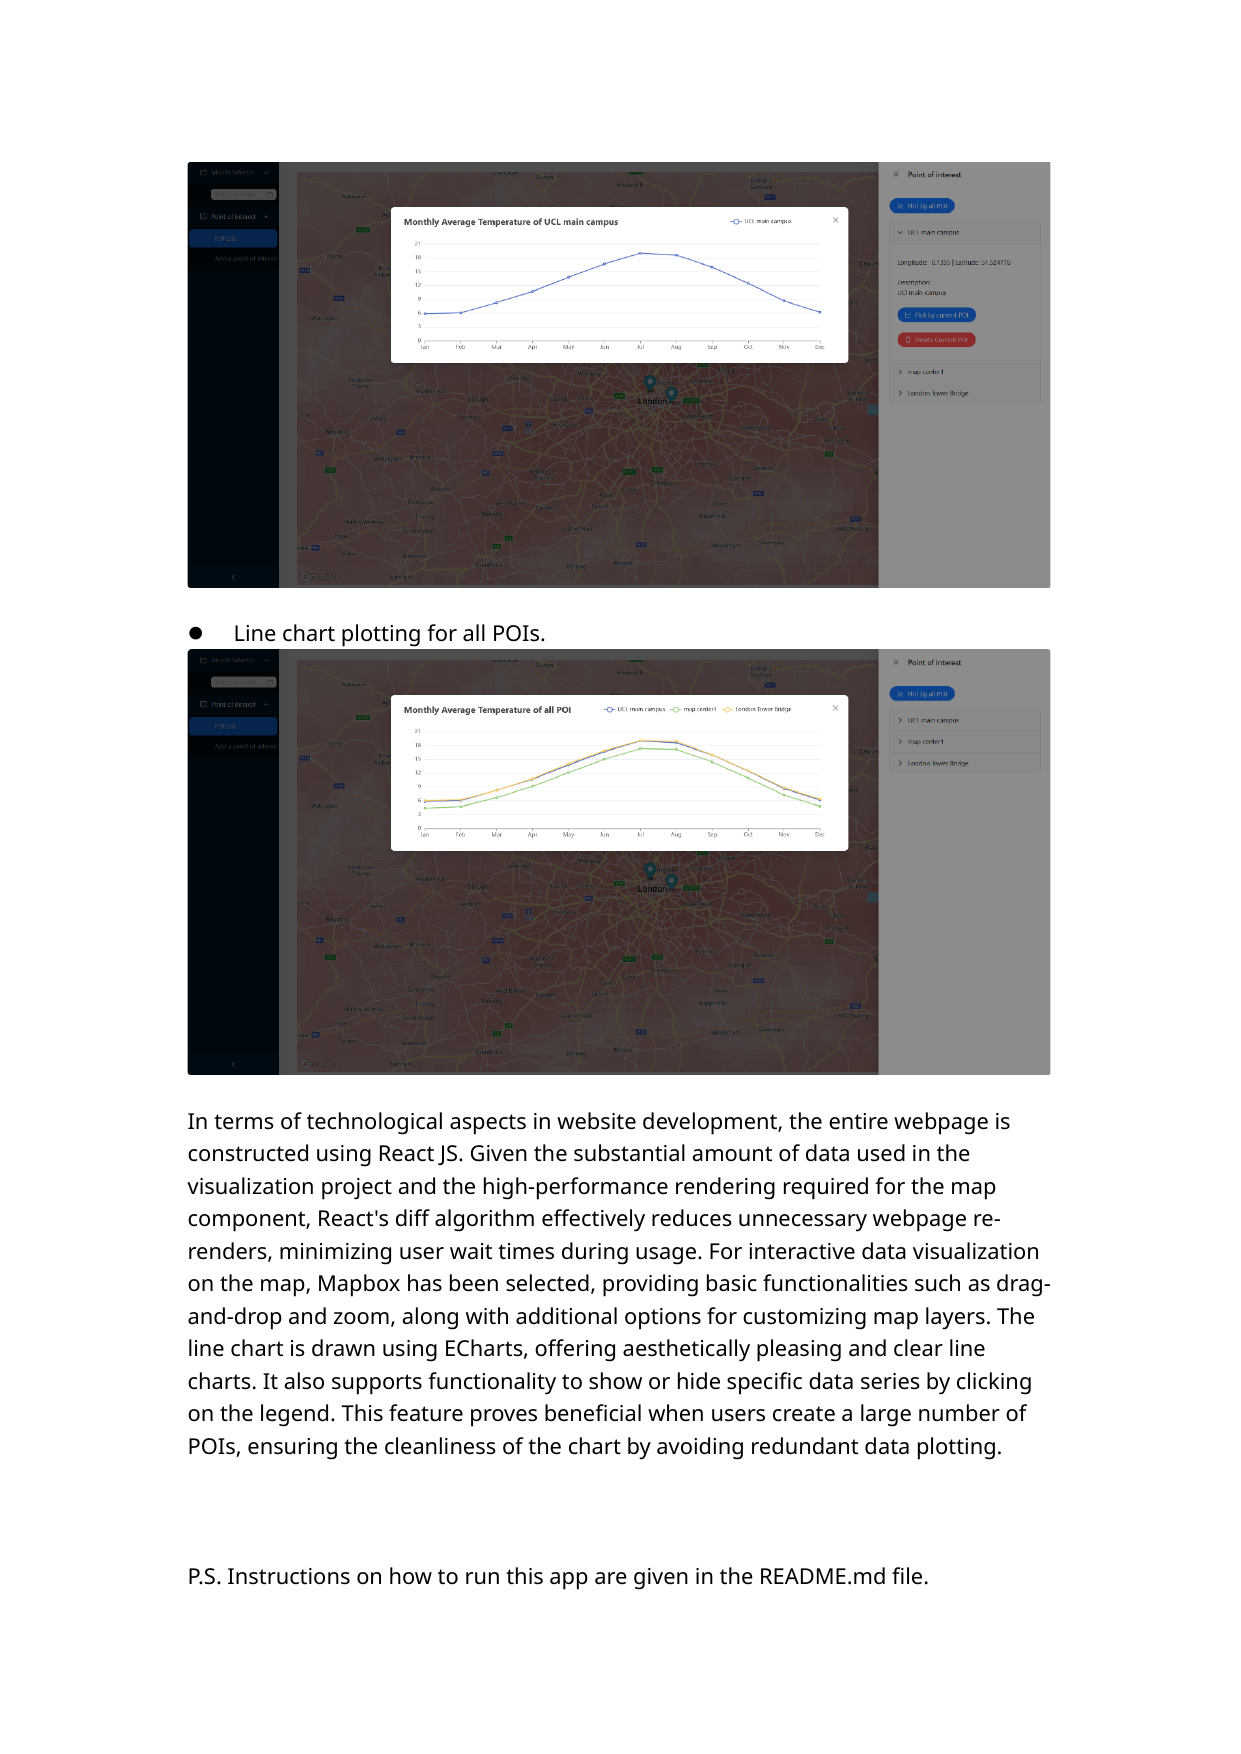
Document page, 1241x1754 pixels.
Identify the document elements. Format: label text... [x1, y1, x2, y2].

list Line chart plotting for all POIs. [187, 617, 1053, 649]
text In terms of technological aspects in website development, the entire webpage is constructed using React JS. Given the substantial amount of data used in the visualization project and the high-performance rendering required for the map component, React's diff algorithm effectively reduces unnecessary webpage re-renders, minimizing user wait times during usage. For interactive data visualization on the map, Mapbox has been selected, providing basic functionalities such as drag-and-drop and zoom, along with additional options for customizing map layers. The line chart is drawn using ECharts, offering aesthetically pleasing and clear line charts. It also supports functionality to show or hide specific data series by clicking on the legend. This feature proves beneficial when users create a large number of POIs, ensuring the cleanliness of the chart by avoiding redundant data plotting. [187, 1104, 1053, 1462]
picture [187, 162, 1051, 588]
text P.S. Instructions on how to run this app are given in the README.md file. [187, 1559, 1053, 1592]
picture [187, 649, 1051, 1075]
